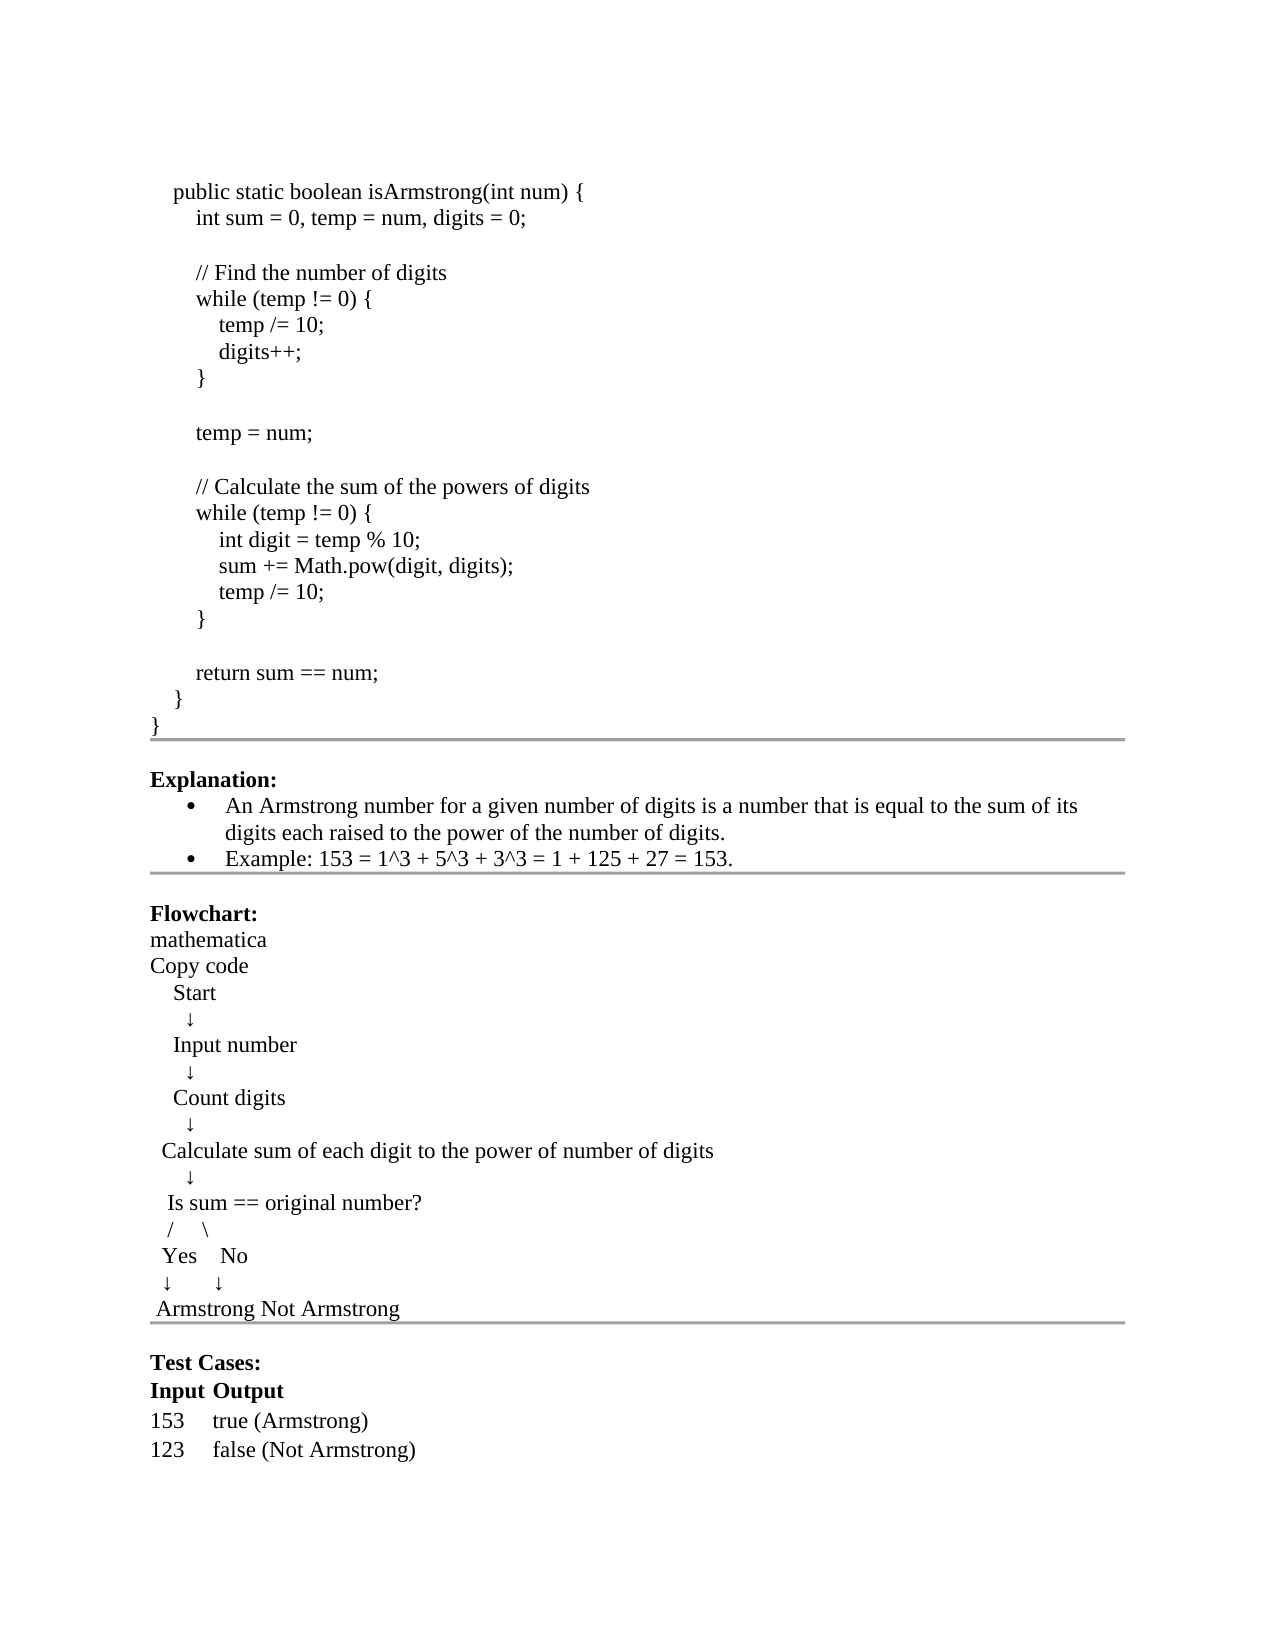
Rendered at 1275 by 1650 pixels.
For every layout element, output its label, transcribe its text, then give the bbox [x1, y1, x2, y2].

text // Calculate the sum of the powers of digits [150, 473, 1125, 499]
list An Armstrong number for a given number of digits is a number that is equal to the sum of its digits each raised to the power of the number of digits. [187, 792, 1125, 845]
text } [150, 712, 1125, 738]
text ↓ ↓ [150, 1268, 1125, 1295]
text ↓ [150, 1110, 1125, 1137]
text Yes No [150, 1242, 1125, 1268]
text temp /= 10; [150, 311, 1125, 338]
table_cell 123 [149, 1435, 211, 1464]
text sum += Math.pow(digit, digits); [150, 552, 1125, 578]
text Start [150, 979, 1125, 1005]
text while (temp != 0) { [150, 499, 1125, 526]
text ↓ [150, 1005, 1125, 1031]
text Test Cases: [150, 1349, 1125, 1376]
text while (temp != 0) { [150, 285, 1125, 311]
text Calculate sum of each digit to the power of number of digits [150, 1137, 1125, 1163]
text Copy code [150, 952, 1125, 979]
list Example: 153 = 1^3 + 5^3 + 3^3 = 1 + 125 + 27 = 153. [187, 845, 1125, 871]
text } [150, 605, 1125, 631]
text public static boolean isArmstrong(int num) { [150, 178, 1125, 204]
text } [150, 685, 1125, 712]
text Armstrong Not Armstrong [150, 1295, 1125, 1321]
text temp /= 10; [150, 578, 1125, 605]
text ↓ [150, 1058, 1125, 1084]
text int sum = 0, temp = num, digits = 0; [150, 204, 1125, 231]
text int digit = temp % 10; [150, 526, 1125, 552]
text digits++; [150, 338, 1125, 364]
text / \ [150, 1216, 1125, 1242]
text temp = num; [150, 418, 1125, 445]
table_cell 153 [149, 1405, 211, 1434]
text ↓ [150, 1163, 1125, 1189]
text Flowchart: [150, 899, 1125, 926]
text Is sum == original number? [150, 1189, 1125, 1216]
text Input number [150, 1031, 1125, 1058]
table_header Output [211, 1376, 423, 1405]
text // Find the number of digits [150, 259, 1125, 285]
text mathematica [150, 926, 1125, 952]
text return sum == num; [150, 659, 1125, 685]
text } [150, 364, 1125, 391]
text Explanation: [150, 766, 1125, 792]
table_cell false (Not Armstrong) [211, 1435, 423, 1464]
text Count digits [150, 1084, 1125, 1110]
table_cell true (Armstrong) [211, 1405, 423, 1434]
table_header Input [149, 1376, 211, 1405]
